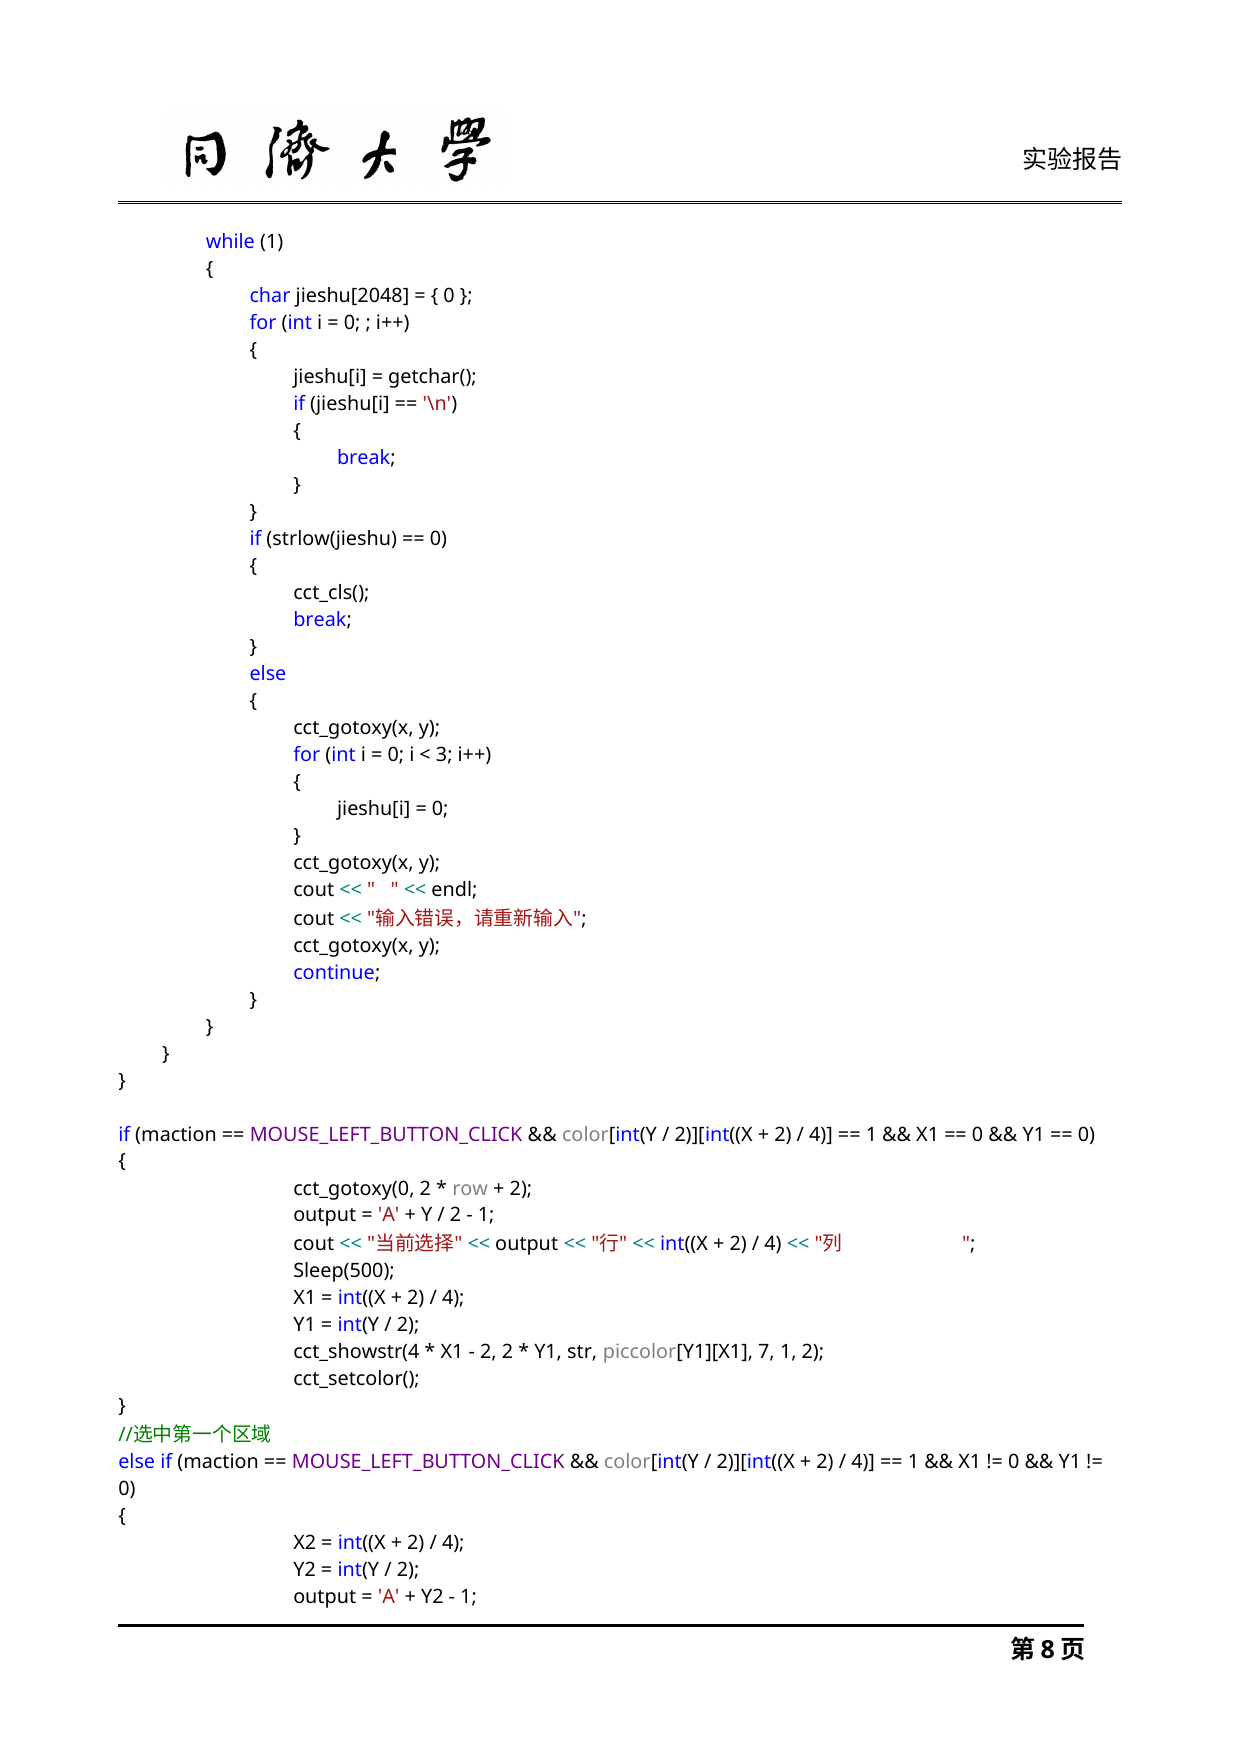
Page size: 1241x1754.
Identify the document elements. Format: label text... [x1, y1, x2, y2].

text } [118, 1039, 1122, 1066]
text break; [118, 443, 1122, 471]
text continue; [118, 958, 1122, 985]
text output = 'A' + Y / 2 - 1; [118, 1201, 1122, 1228]
picture [162, 109, 510, 188]
text break; [118, 605, 1122, 632]
text if (strlow(jieshu) == 0) [118, 524, 1122, 551]
text { [118, 255, 1122, 282]
text Y2 = int(Y / 2); [118, 1555, 1122, 1582]
text } [118, 985, 1122, 1012]
text if (maction == MOUSE_LEFT_BUTTON_CLICK && color[int(Y / 2)][int((X + 2) / 4)] == 1 && X1 == 0 && Y1 == 0) [118, 1120, 1122, 1147]
text cct_gotoxy(x, y); [118, 848, 1122, 875]
text jieshu[i] = 0; [118, 794, 1122, 821]
text jieshu[i] = getchar(); [118, 363, 1122, 389]
text cout << " " << endl; [118, 875, 1122, 902]
text { [118, 686, 1122, 713]
text X1 = int((X + 2) / 4); [118, 1283, 1122, 1310]
text X2 = int((X + 2) / 4); [118, 1528, 1122, 1555]
text } [118, 471, 1122, 497]
text cct_gotoxy(x, y); [118, 713, 1122, 740]
text cout << "当前选择" << output << "行" << int((X + 2) / 4) << "列 "; [118, 1228, 1122, 1256]
text cct_setcolor(); [118, 1364, 1122, 1391]
text { [118, 551, 1122, 578]
text for (int i = 0; i < 3; i++) [118, 740, 1122, 767]
text { [118, 1147, 1122, 1174]
text { [118, 417, 1122, 443]
text Sleep(500); [118, 1256, 1122, 1283]
text cct_cls(); [118, 578, 1122, 605]
text } [118, 497, 1122, 524]
text while (1) [118, 228, 1122, 255]
text //选中第一个区域 [118, 1418, 1122, 1447]
text Y1 = int(Y / 2); [118, 1310, 1122, 1337]
text cct_gotoxy(x, y); [118, 931, 1122, 958]
text cct_showstr(4 * X1 - 2, 2 * Y1, str, piccolor[Y1][X1], 7, 1, 2); [118, 1337, 1122, 1364]
text } [118, 1066, 1122, 1093]
text if (jieshu[i] == '\n') [118, 389, 1122, 417]
text } [118, 1391, 1122, 1418]
text } [118, 632, 1122, 659]
text { [118, 767, 1122, 794]
text } [118, 1012, 1122, 1039]
text else [118, 659, 1122, 686]
text } [118, 821, 1122, 848]
text { [118, 1501, 1122, 1528]
text cct_gotoxy(0, 2 * row + 2); [118, 1174, 1122, 1201]
text { [118, 336, 1122, 363]
text cout << "输入错误，请重新输入"; [118, 902, 1122, 931]
text for (int i = 0; ; i++) [118, 309, 1122, 336]
text output = 'A' + Y2 - 1; [118, 1582, 1122, 1609]
text char jieshu[2048] = { 0 }; [118, 282, 1122, 309]
text else if (maction == MOUSE_LEFT_BUTTON_CLICK && color[int(Y / 2)][int((X + 2) / 4)] == 1 && X1 != 0 && Y1 != 0) [118, 1447, 1122, 1501]
